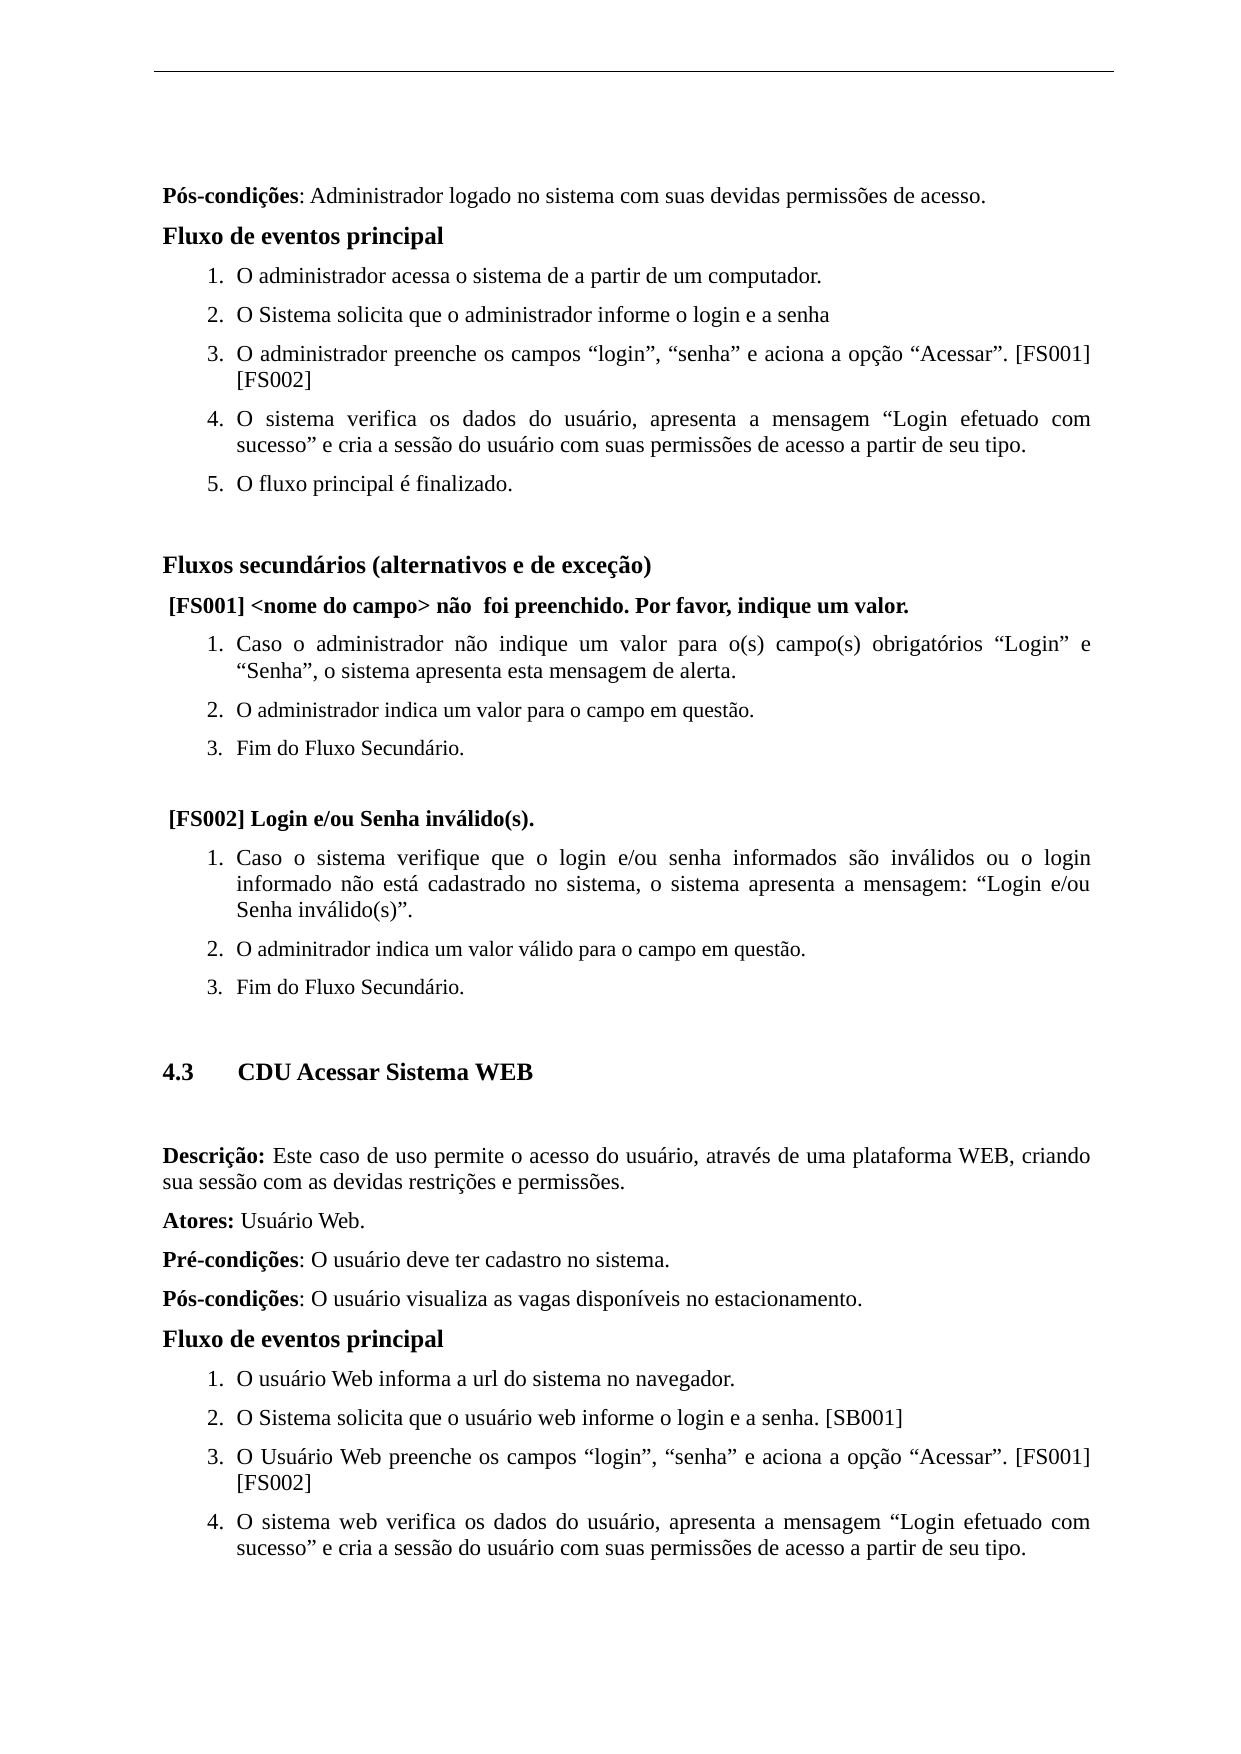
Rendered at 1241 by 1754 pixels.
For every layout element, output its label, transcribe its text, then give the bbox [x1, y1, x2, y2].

list O Sistema solicita que o usuário web informe o login e a senha. [SB001] [207, 1404, 1092, 1430]
list O Sistema solicita que o administrador informe o login e a senha [207, 301, 1092, 327]
text Fluxos secundários (alternativos e de exceção) [162, 550, 1092, 579]
text [FS002] Login e/ou Senha inválido(s). [162, 805, 1092, 831]
text Descrição: Este caso de uso permite o acesso do usuário, através de uma plataforma WEB, criando sua sessão com as devidas restrições e permissões. [162, 1142, 1092, 1195]
list O Usuário Web preenche os campos “login”, “senha” e aciona a opção “Acessar”. [FS001][FS002] [207, 1443, 1092, 1496]
list Caso o administrador não indique um valor para o(s) campo(s) obrigatórios “Login” e “Senha”, o sistema apresenta esta mensagem de alerta. [207, 631, 1092, 683]
list O adminitrador indica um valor válido para o campo em questão. [207, 935, 1092, 962]
list O fluxo principal é finalizado. [207, 470, 1092, 497]
list O administrador acessa o sistema de a partir de um computador. [207, 262, 1092, 288]
list Fim do Fluxo Secundário. [207, 734, 1092, 760]
text Fluxo de eventos principal [162, 1324, 1092, 1353]
text Atores: Usuário Web. [162, 1207, 1092, 1234]
subtitle CDU Acessar Sistema WEB [162, 1057, 1092, 1086]
text Fluxo de eventos principal [162, 221, 1092, 250]
text [FS001] <nome do campo> não foi preenchido. Por favor, indique um valor. [162, 592, 1092, 618]
list O sistema verifica os dados do usuário, apresenta a mensagem “Login efetuado com sucesso” e cria a sessão do usuário com suas permissões de acesso a partir de seu tipo. [207, 405, 1092, 458]
list O administrador preenche os campos “login”, “senha” e aciona a opção “Acessar”. [FS001] [FS002] [207, 340, 1092, 393]
list O administrador indica um valor para o campo em questão. [207, 696, 1092, 722]
list O usuário Web informa a url do sistema no navegador. [207, 1365, 1092, 1391]
text Pós-condições: Administrador logado no sistema com suas devidas permissões de acesso. [162, 182, 1092, 208]
text Pós-condições: O usuário visualiza as vagas disponíveis no estacionamento. [162, 1285, 1092, 1311]
list Caso o sistema verifique que o login e/ou senha informados são inválidos ou o login informado não está cadastrado no sistema, o sistema apresenta a mensagem: “Login e/ou Senha inválido(s)”. [207, 844, 1092, 923]
list Fim do Fluxo Secundário. [207, 974, 1092, 999]
text Pré-condições: O usuário deve ter cadastro no sistema. [162, 1246, 1092, 1272]
